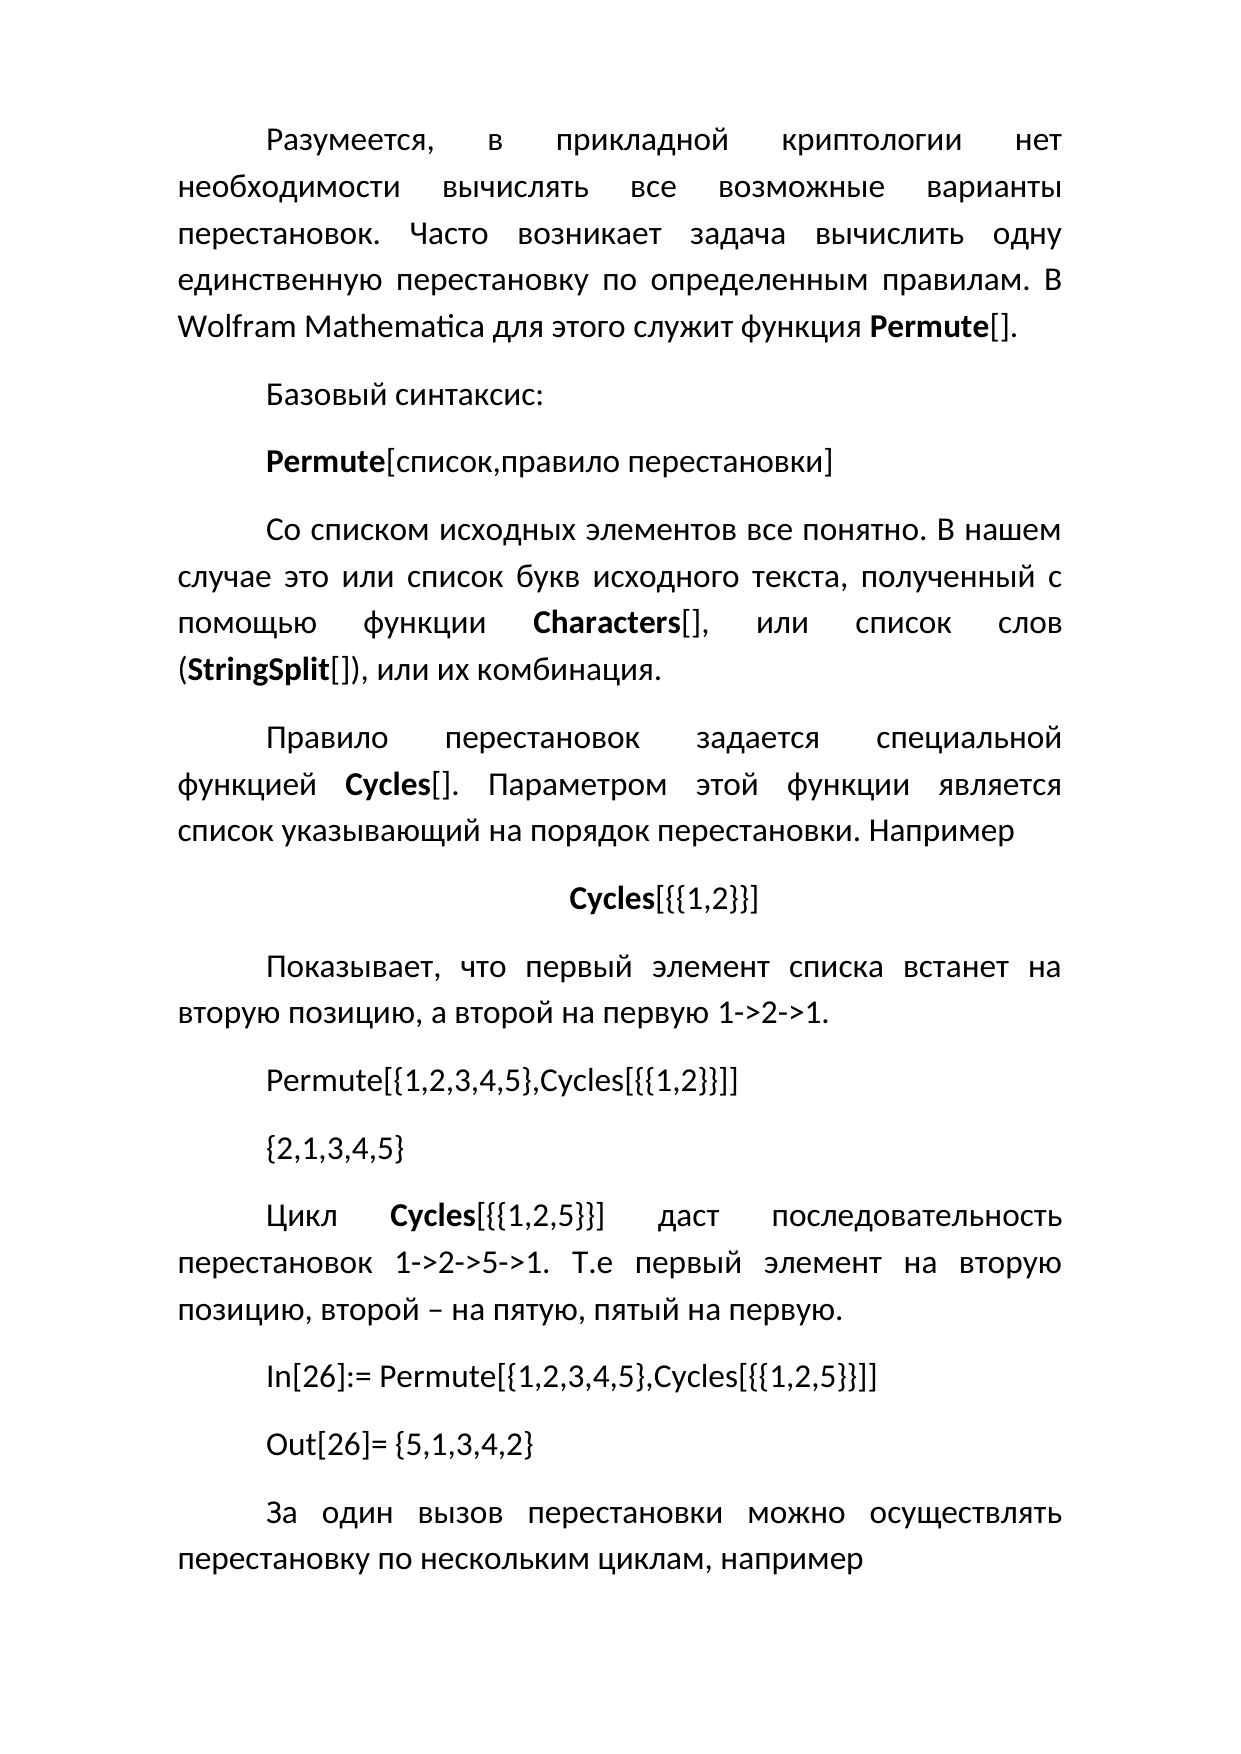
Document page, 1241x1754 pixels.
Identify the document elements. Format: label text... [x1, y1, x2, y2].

text Permute[список,правило перестановки] [177, 440, 1063, 481]
text За один вызов перестановки можно осуществлять перестановку по нескольким циклам, например [177, 1491, 1063, 1578]
text {2,1,3,4,5} [177, 1127, 1063, 1167]
text In[26]:= Permute[{1,2,3,4,5},Cycles[{{1,2,5}}]] [177, 1355, 1063, 1396]
text Показывает, что первый элемент списка встанет на вторую позицию, а второй на первую 1->2->1. [177, 945, 1063, 1032]
text Out[26]= {5,1,3,4,2} [177, 1423, 1063, 1464]
text Со списком исходных элементов все понятно. В нашем случае это или список букв исходного текста, полученный с помощью функции Characters[], или список слов (StringSplit[]), или их комбинация. [177, 508, 1063, 689]
text Цикл Cycles[{{1,2,5}}] даст последовательность перестановок 1->2->5->1. Т.е первый элемент на вторую позицию, второй – на пятую, пятый на первую. [177, 1194, 1063, 1328]
text Правило перестановок задается специальной функцией Cycles[]. Параметром этой функции является список указывающий на порядок перестановки. Например [177, 716, 1063, 850]
text Базовый синтаксис: [177, 373, 1063, 413]
text Разумеется, в прикладной криптологии нет необходимости вычислять все возможные варианты перестановок. Часто возникает задача вычислить одну единственную перестановку по определенным правилам. В Wolfram Mathematica для этого служит функция Permute[]. [177, 118, 1063, 346]
text Permute[{1,2,3,4,5},Cycles[{{1,2}}]] [177, 1059, 1063, 1100]
text Cycles[{{1,2}}] [177, 877, 1063, 918]
